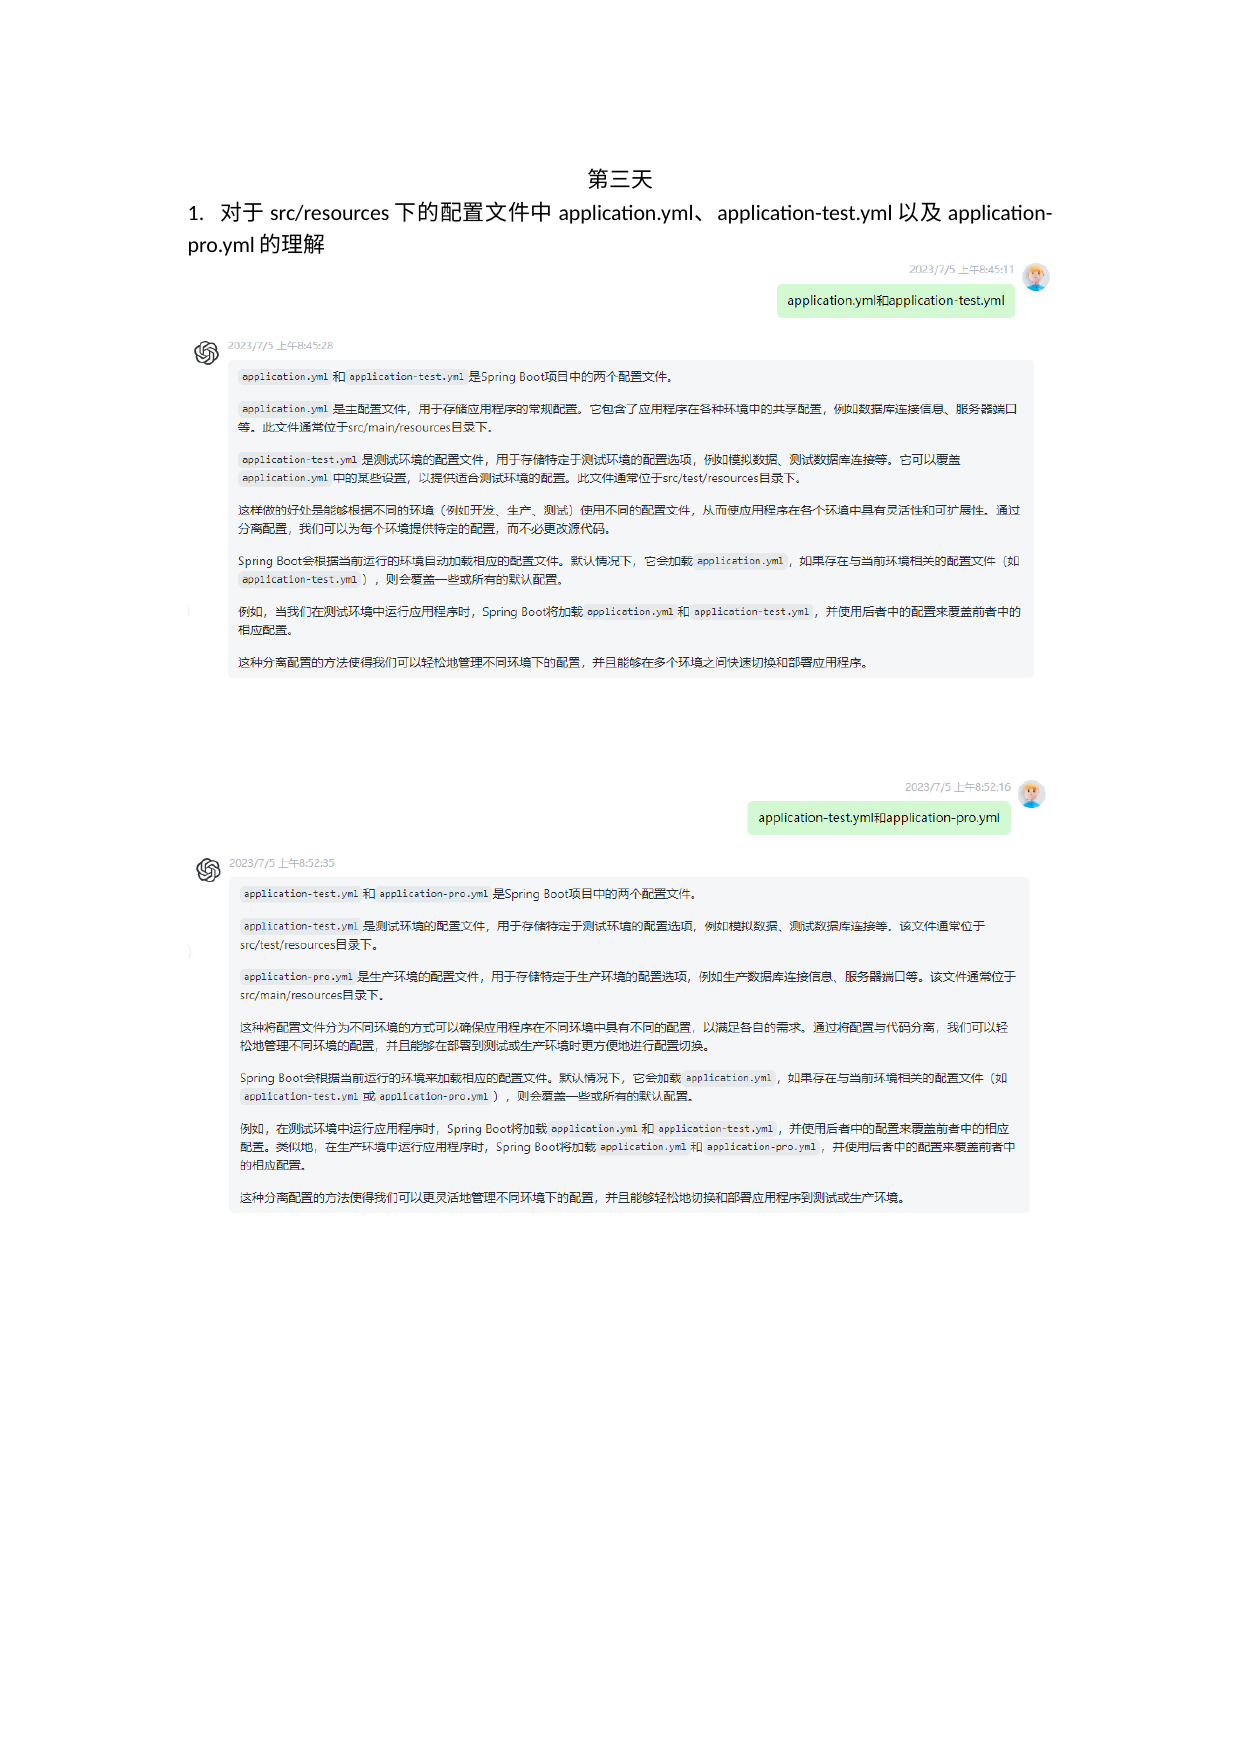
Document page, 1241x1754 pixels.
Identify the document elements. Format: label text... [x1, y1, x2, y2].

text 第三天 [187, 162, 1053, 194]
picture [187, 259, 1053, 764]
picture [187, 779, 1052, 1238]
list 对于src/resources下的配置文件中application.yml、application-test.yml以及application-pro.yml的理解 [187, 194, 1053, 259]
